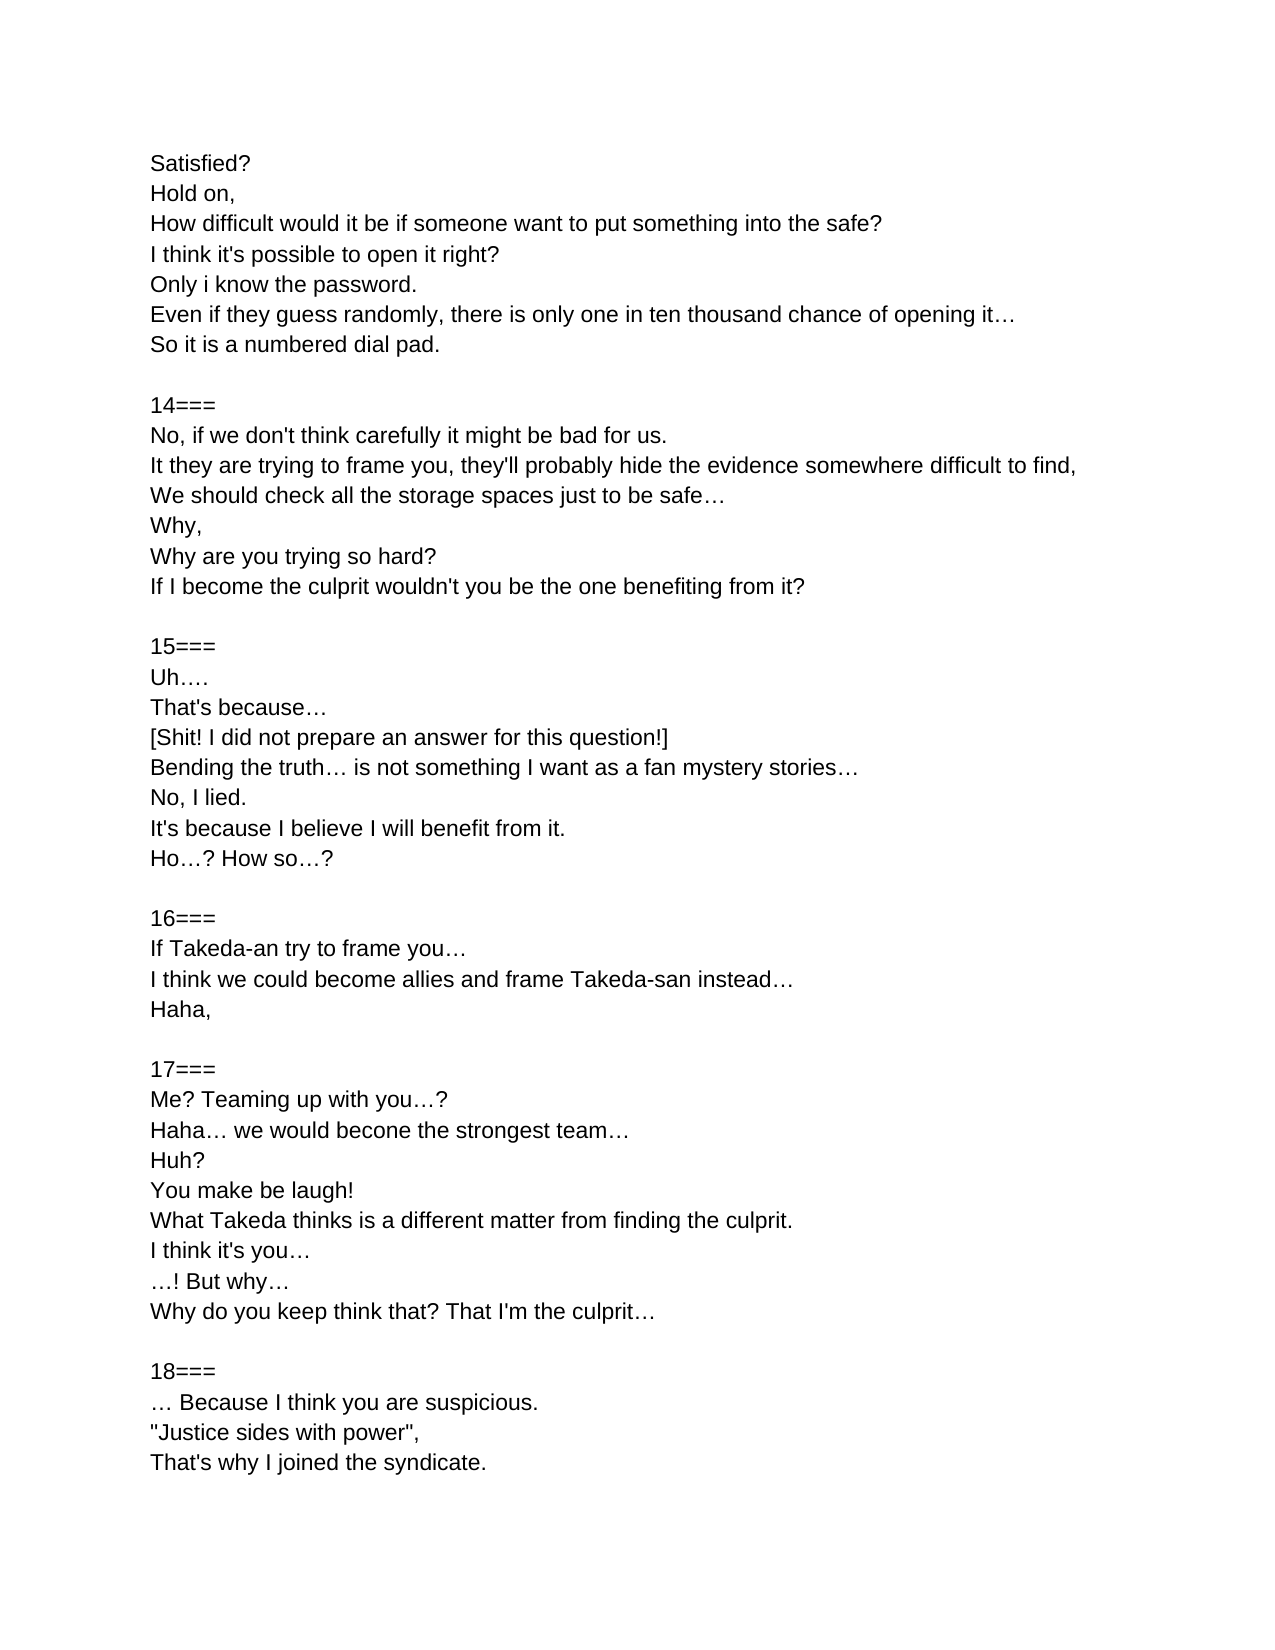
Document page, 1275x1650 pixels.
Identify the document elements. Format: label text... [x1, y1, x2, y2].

text If Takeda-an try to frame you… [150, 935, 1125, 962]
text 17=== [150, 1056, 1125, 1083]
text Me? Teaming up with you…? [150, 1086, 1125, 1113]
text "Justice sides with power", [150, 1419, 1125, 1445]
text It they are trying to frame you, they'll probably hide the evidence somewhere difficult to find, [150, 452, 1125, 478]
text I think it's possible to open it right? [150, 241, 1125, 267]
text No, I lied. [150, 784, 1125, 811]
text Why, [150, 512, 1125, 539]
text Haha… we would becone the strongest team… [150, 1117, 1125, 1143]
text I think we could become allies and frame Takeda-san instead… [150, 966, 1125, 992]
text If I become the culprit wouldn't you be the one benefiting from it? [150, 573, 1125, 599]
text Even if they guess randomly, there is only one in ten thousand chance of opening it… [150, 301, 1125, 327]
text Uh…. [150, 663, 1125, 690]
text We should check all the storage spaces just to be safe… [150, 482, 1125, 509]
text That's because… [150, 694, 1125, 720]
text 14=== [150, 392, 1125, 418]
text 16=== [150, 905, 1125, 932]
text No, if we don't think carefully it might be bad for us. [150, 422, 1125, 448]
text You make be laugh! [150, 1177, 1125, 1203]
text Why do you keep think that? That I'm the culprit… [150, 1298, 1125, 1324]
text Hold on, [150, 180, 1125, 207]
text Bending the truth… is not something I want as a fan mystery stories… [150, 754, 1125, 781]
text How difficult would it be if someone want to put something into the safe? [150, 210, 1125, 237]
text … Because I think you are suspicious. [150, 1388, 1125, 1415]
text Satisfied? [150, 150, 1125, 176]
text I think it's you… [150, 1237, 1125, 1264]
text That's why I joined the syndicate. [150, 1449, 1125, 1475]
text 18=== [150, 1358, 1125, 1385]
text Ho…? How so…? [150, 845, 1125, 871]
text 15=== [150, 633, 1125, 660]
text Why are you trying so hard? [150, 543, 1125, 569]
text Haha, [150, 996, 1125, 1022]
text [Shit! I did not prepare an answer for this question!] [150, 724, 1125, 750]
text Only i know the password. [150, 271, 1125, 297]
text Huh? [150, 1147, 1125, 1173]
text It's because I believe I will benefit from it. [150, 814, 1125, 841]
text So it is a numbered dial pad. [150, 331, 1125, 358]
text What Takeda thinks is a different matter from finding the culprit. [150, 1207, 1125, 1234]
text …! But why… [150, 1268, 1125, 1294]
